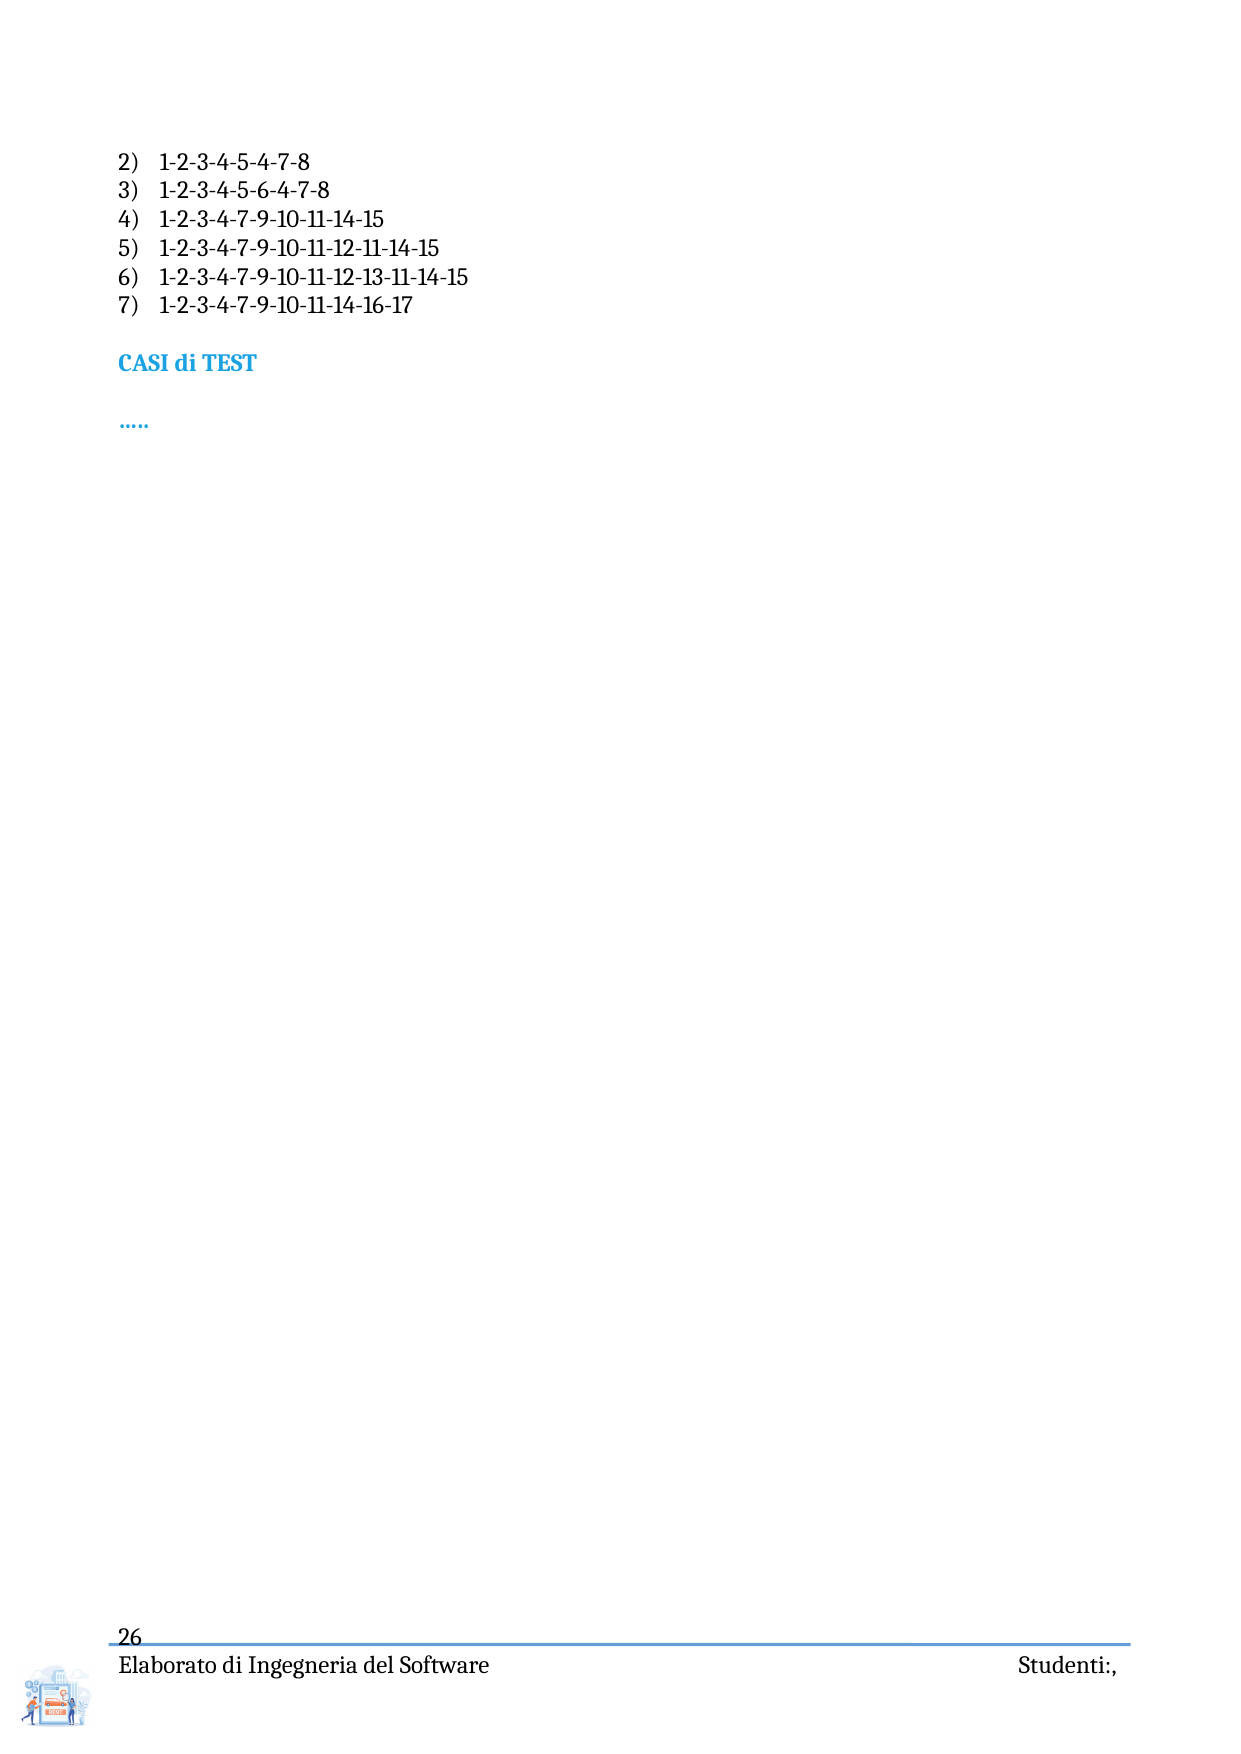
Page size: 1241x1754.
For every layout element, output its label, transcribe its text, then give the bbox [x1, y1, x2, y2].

text CASI di TEST [118, 349, 1122, 378]
picture [18, 1663, 96, 1728]
list 1-2-3-4-5-6-4-7-8 [118, 176, 1122, 205]
text ….. [118, 406, 1122, 435]
list 1-2-3-4-7-9-10-11-12-11-14-15 [118, 234, 1122, 263]
list 1-2-3-4-7-9-10-11-12-13-11-14-15 [118, 263, 1122, 291]
list 1-2-3-4-5-4-7-8 [118, 148, 1122, 176]
list 1-2-3-4-7-9-10-11-14-15 [118, 205, 1122, 234]
list 1-2-3-4-7-9-10-11-14-16-17 [118, 291, 1122, 320]
